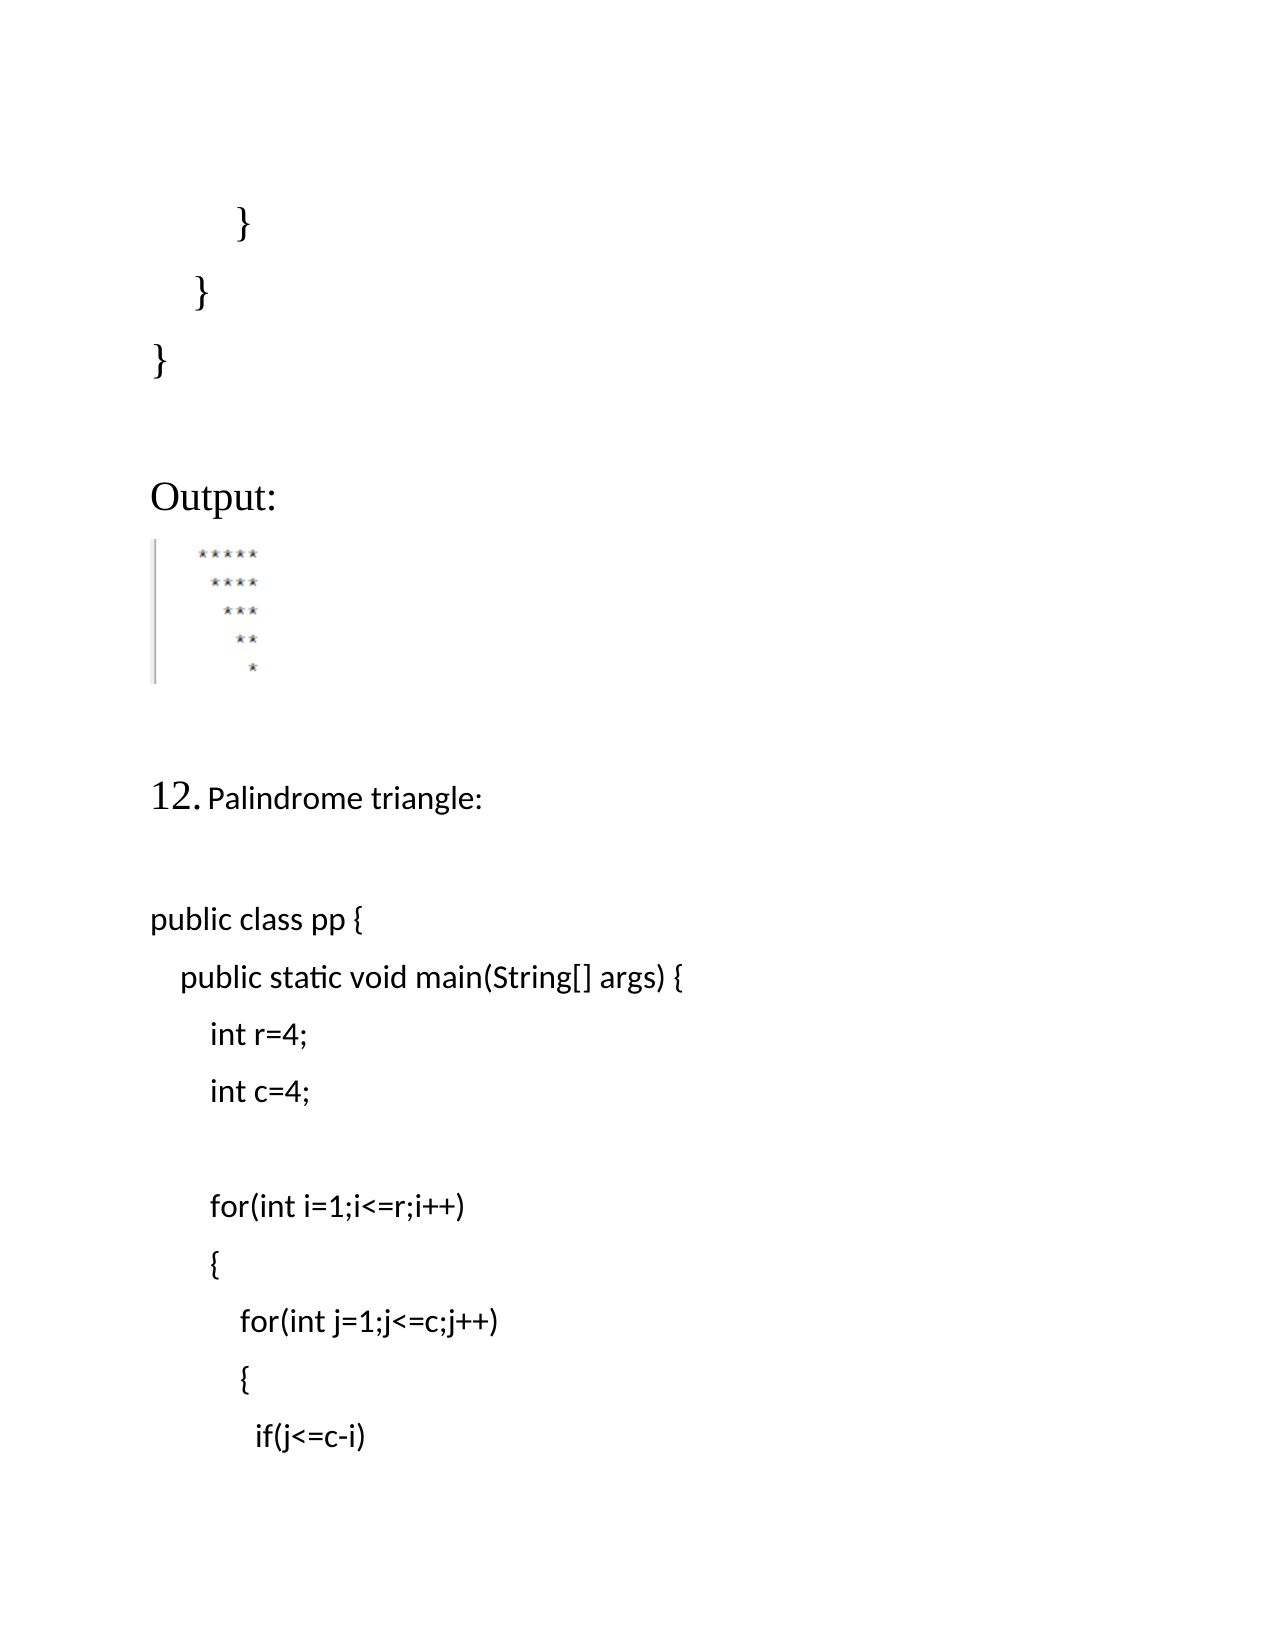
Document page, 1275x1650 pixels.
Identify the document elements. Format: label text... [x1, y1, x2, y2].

text public static void main(String[] args) { [150, 956, 1125, 996]
picture [150, 539, 344, 684]
text } [150, 266, 1125, 314]
text for(int i=1;i<=r;i++) [150, 1185, 1125, 1226]
text { [150, 1243, 1125, 1283]
text public class pp { [150, 898, 1125, 939]
text 12. Palindrome triangle: [150, 770, 1125, 818]
text if(j<=c-i) [150, 1415, 1125, 1456]
text } [150, 198, 1125, 246]
text { [150, 1357, 1125, 1398]
text } [150, 334, 1125, 382]
text int r=4; [150, 1013, 1125, 1054]
text for(int j=1;j<=c;j++) [150, 1300, 1125, 1341]
text int c=4; [150, 1071, 1125, 1111]
text Output: [150, 471, 1125, 519]
